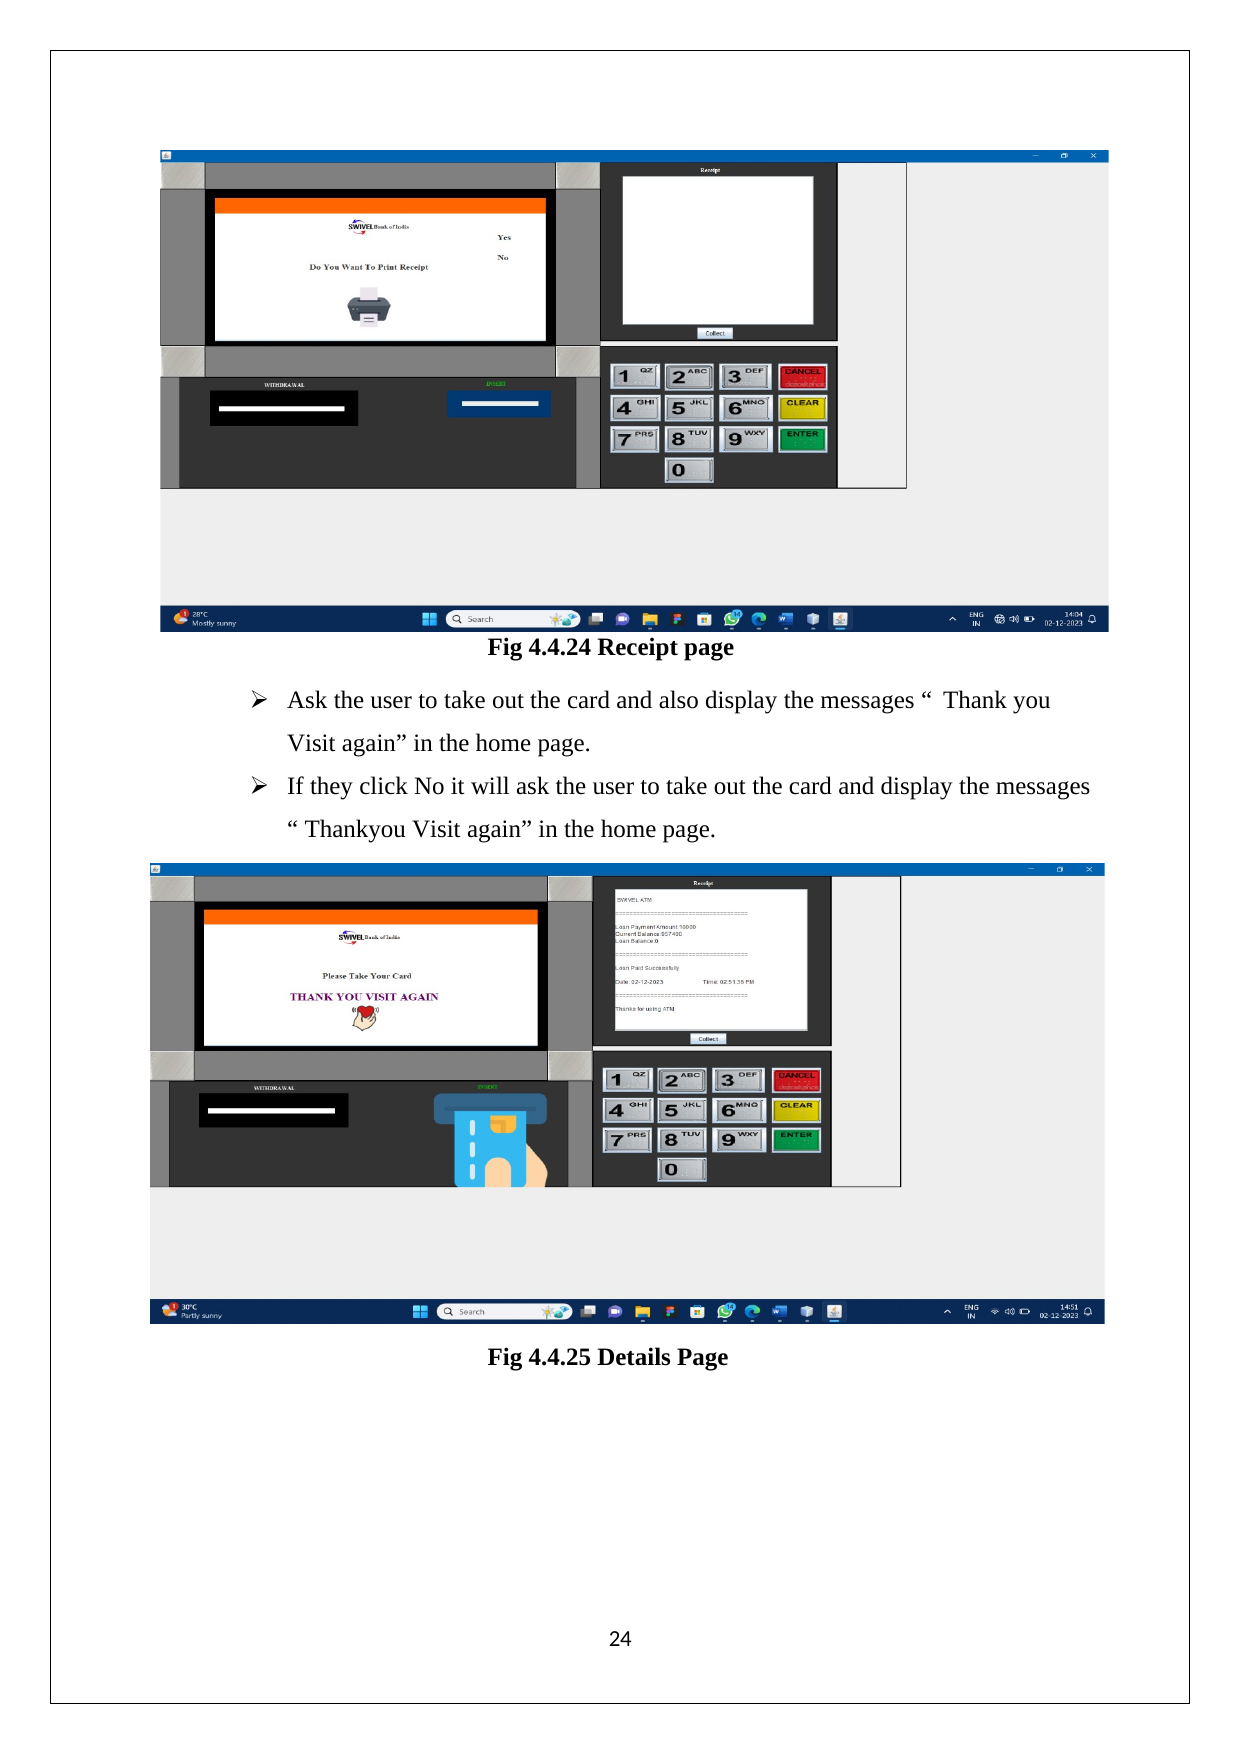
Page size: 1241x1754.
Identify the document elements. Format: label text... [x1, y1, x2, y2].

picture [160, 150, 1109, 632]
text Fig 4.4.25 Details Page [150, 1342, 1090, 1371]
picture [150, 863, 1105, 1324]
list If they click No it will ask the user to take out the card and display the messages “ Thankyou Visit again” in the home page. [249, 771, 1090, 843]
list Ask the user to take out the card and also display the messages “ Thank you Visit again” in the home page. [249, 685, 1090, 757]
text Fig 4.4.24 Receipt page [150, 632, 1090, 661]
